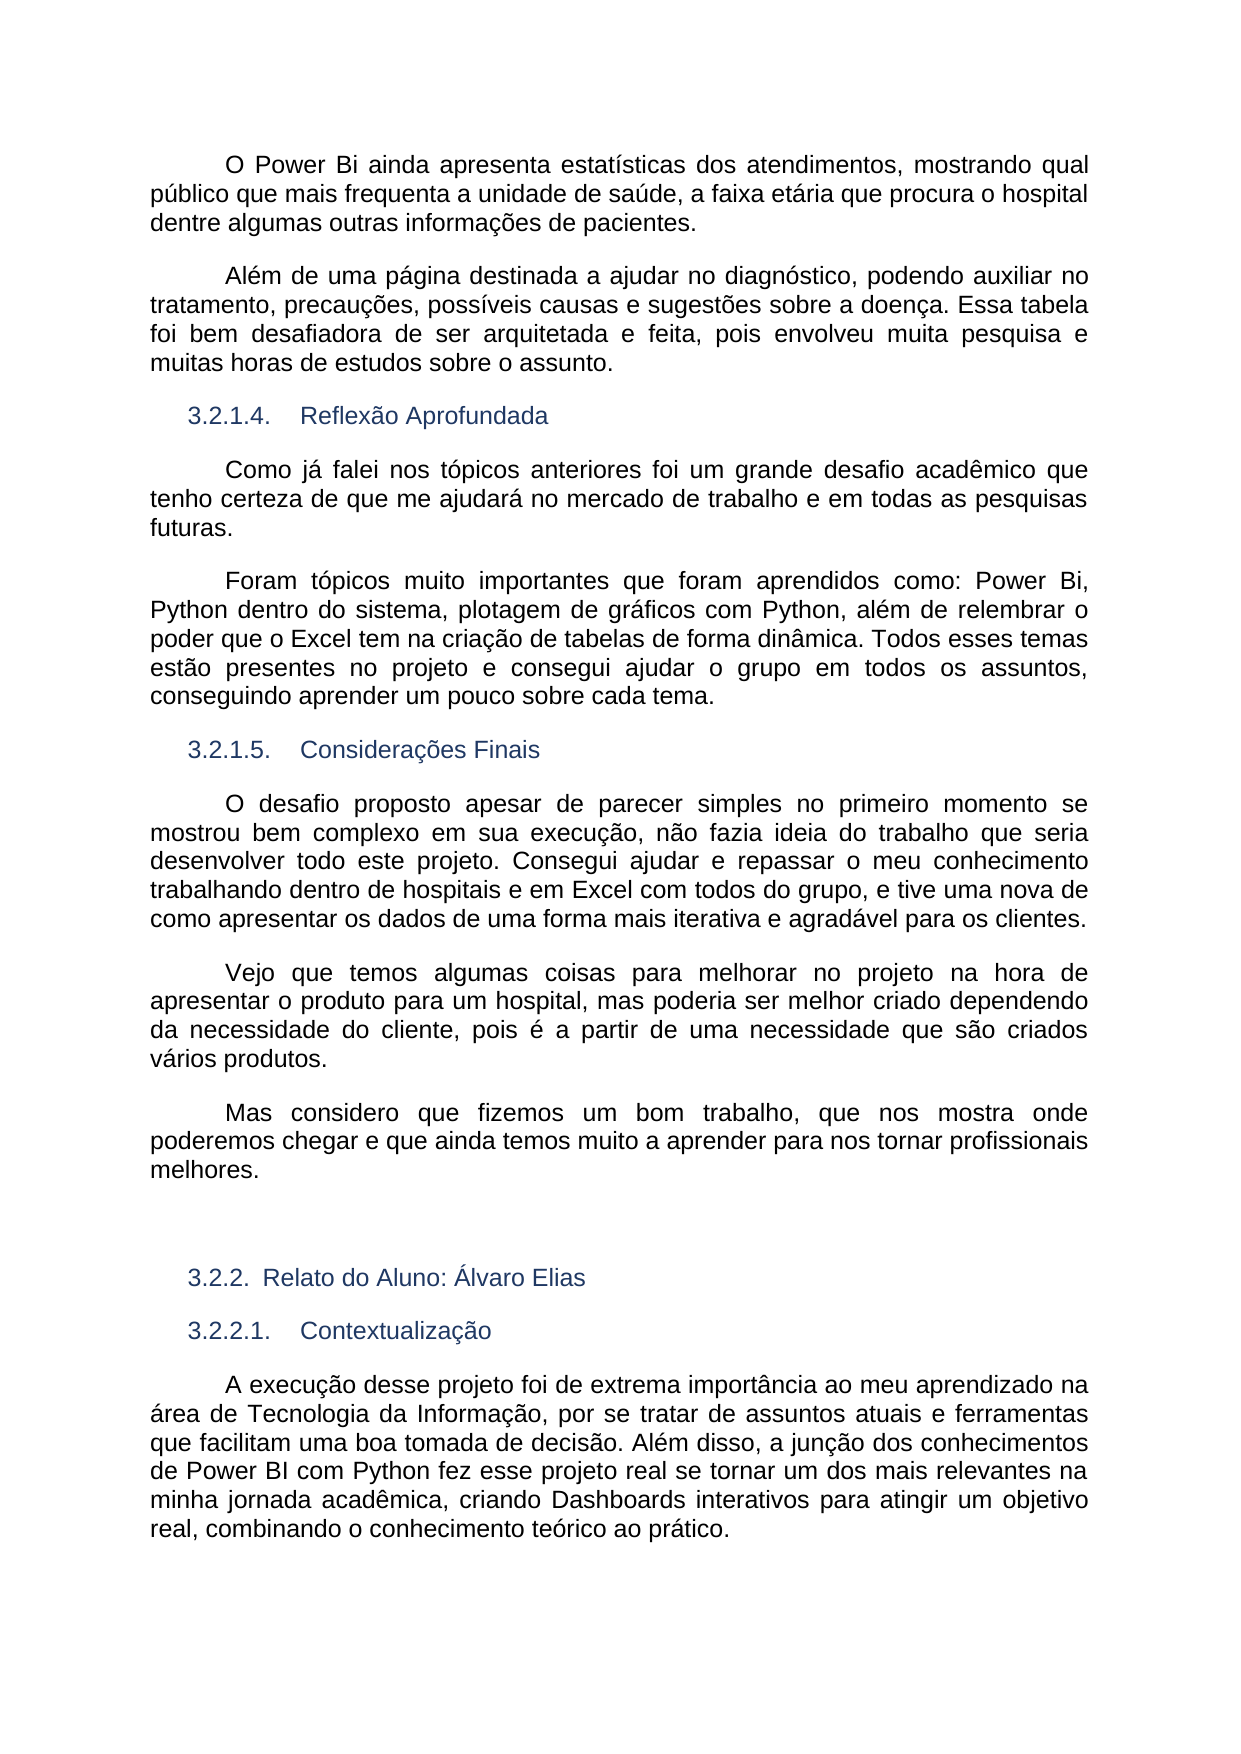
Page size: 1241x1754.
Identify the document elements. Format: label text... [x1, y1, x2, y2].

subtitle Contextualização [187, 1316, 1090, 1345]
subtitle Relato do Aluno: Álvaro Elias [187, 1262, 1090, 1291]
text O Power Bi ainda apresenta estatísticas dos atendimentos, mostrando qual público que mais frequenta a unidade de saúde, a faixa etária que procura o hospital dentre algumas outras informações de pacientes. [150, 150, 1090, 236]
text Foram tópicos muito importantes que foram aprendidos como: Power Bi, Python dentro do sistema, plotagem de gráficos com Python, além de relembrar o poder que o Excel tem na criação de tabelas de forma dinâmica. Todos esses temas estão presentes no projeto e consegui ajudar o grupo em todos os assuntos, conseguindo aprender um pouco sobre cada tema. [150, 566, 1090, 710]
text Vejo que temos algumas coisas para melhorar no projeto na hora de apresentar o produto para um hospital, mas poderia ser melhor criado dependendo da necessidade do cliente, pois é a partir de uma necessidade que são criados vários produtos. [150, 957, 1090, 1072]
subtitle Considerações Finais [187, 735, 1090, 764]
text A execução desse projeto foi de extrema importância ao meu aprendizado na área de Tecnologia da Informação, por se tratar de assuntos atuais e ferramentas que facilitam uma boa tomada de decisão. Além disso, a junção dos conhecimentos de Power BI com Python fez esse projeto real se tornar um dos mais relevantes na minha jornada acadêmica, criando Dashboards interativos para atingir um objetivo real, combinando o conhecimento teórico ao prático. [150, 1370, 1090, 1542]
subtitle Reflexão Aprofundada [187, 401, 1090, 430]
text Além de uma página destinada a ajudar no diagnóstico, podendo auxiliar no tratamento, precauções, possíveis causas e sugestões sobre a doença. Essa tabela foi bem desafiadora de ser arquitetada e feita, pois envolveu muita pesquisa e muitas horas de estudos sobre o assunto. [150, 261, 1090, 376]
text O desafio proposto apesar de parecer simples no primeiro momento se mostrou bem complexo em sua execução, não fazia ideia do trabalho que seria desenvolver todo este projeto. Consegui ajudar e repassar o meu conhecimento trabalhando dentro de hospitais e em Excel com todos do grupo, e tive uma nova de como apresentar os dados de uma forma mais iterativa e agradável para os clientes. [150, 789, 1090, 932]
text Mas considero que fizemos um bom trabalho, que nos mostra onde poderemos chegar e que ainda temos muito a aprender para nos tornar profissionais melhores. [150, 1097, 1090, 1184]
text Como já falei nos tópicos anteriores foi um grande desafio acadêmico que tenho certeza de que me ajudará no mercado de trabalho e em todas as pesquisas futuras. [150, 455, 1090, 541]
